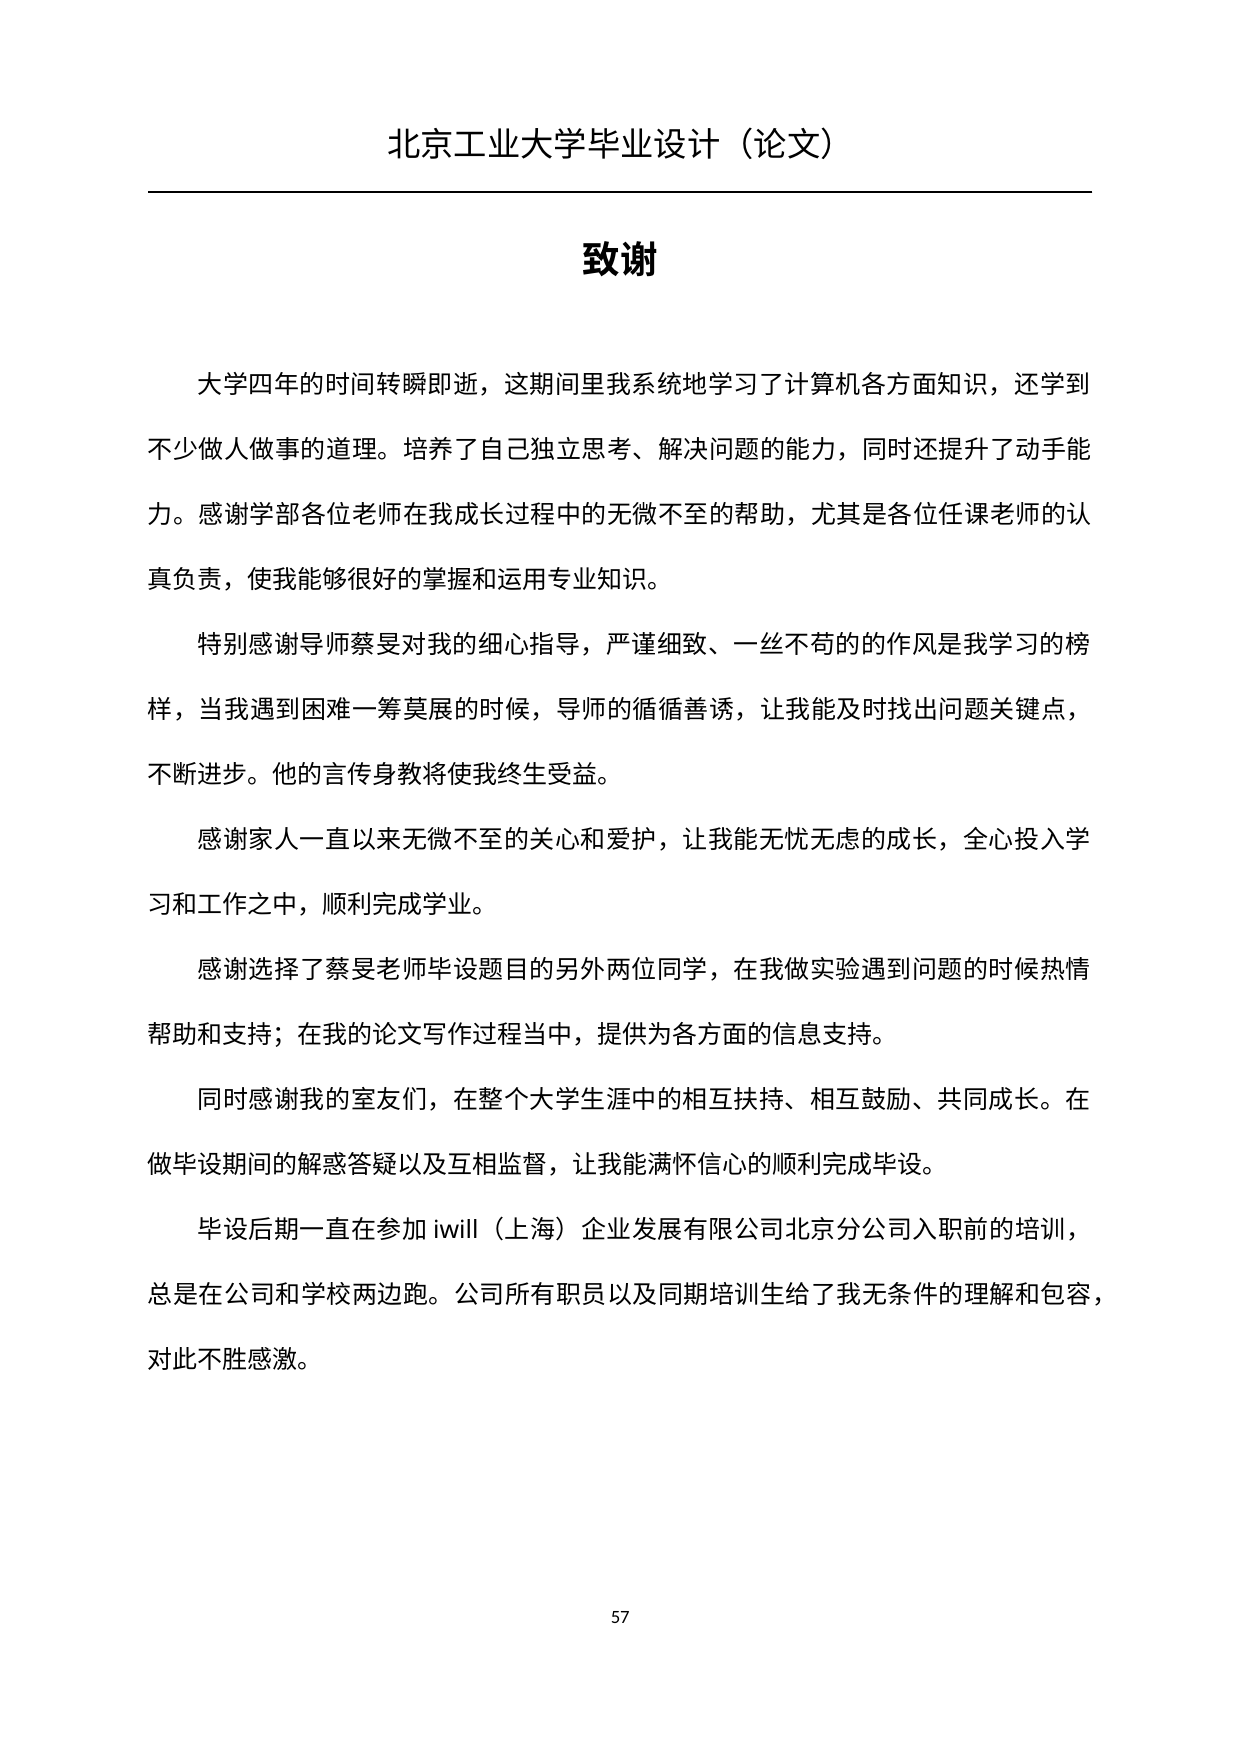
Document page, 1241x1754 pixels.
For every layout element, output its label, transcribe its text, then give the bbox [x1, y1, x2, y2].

text 同时感谢我的室友们，在整个大学生涯中的相互扶持、相互鼓励、共同成长。在做毕设期间的解惑答疑以及互相监督，让我能满怀信心的顺利完成毕设。 [148, 1066, 1092, 1196]
text 特别感谢导师蔡旻对我的细心指导，严谨细致、一丝不苟的的作风是我学习的榜样，当我遇到困难一筹莫展的时候，导师的循循善诱，让我能及时找出问题关键点，不断进步。他的言传身教将使我终生受益。 [148, 611, 1092, 806]
text 大学四年的时间转瞬即逝，这期间里我系统地学习了计算机各方面知识，还学到不少做人做事的道理。培养了自己独立思考、解决问题的能力，同时还提升了动手能力。感谢学部各位老师在我成长过程中的无微不至的帮助，尤其是各位任课老师的认真负责，使我能够很好的掌握和运用专业知识。 [148, 351, 1092, 611]
text 感谢选择了蔡旻老师毕设题目的另外两位同学，在我做实验遇到问题的时候热情帮助和支持；在我的论文写作过程当中，提供为各方面的信息支持。 [148, 936, 1092, 1066]
title 致谢 [148, 225, 1092, 290]
text 感谢家人一直以来无微不至的关心和爱护，让我能无忧无虑的成长，全心投入学习和工作之中，顺利完成学业。 [148, 806, 1092, 936]
text 毕设后期一直在参加iwill（上海）企业发展有限公司北京分公司入职前的培训，总是在公司和学校两边跑。公司所有职员以及同期培训生给了我无条件的理解和包容，对此不胜感激。 [148, 1196, 1092, 1391]
